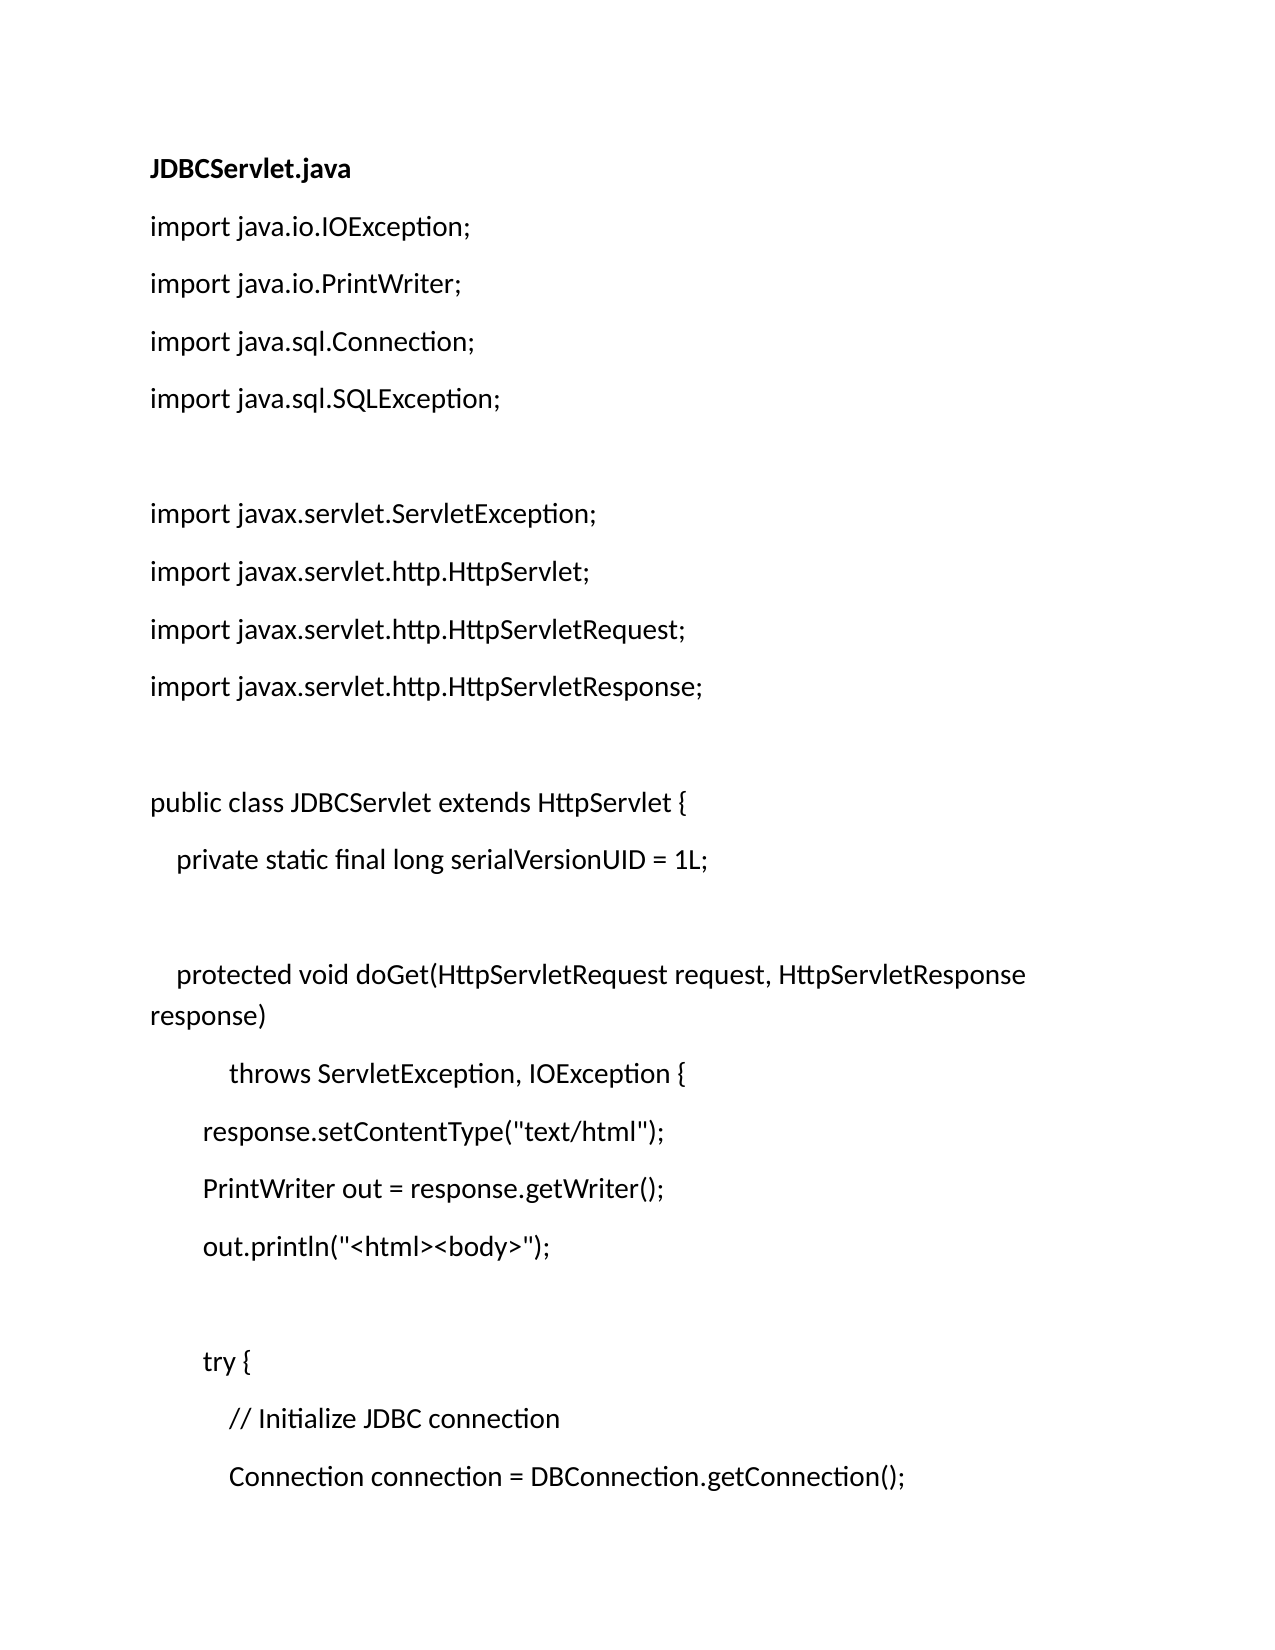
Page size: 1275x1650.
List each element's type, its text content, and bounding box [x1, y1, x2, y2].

text public class JDBCServlet extends HttpServlet { [150, 784, 1125, 819]
text Connection connection = DBConnection.getConnection(); [150, 1458, 1125, 1494]
text throws ServletException, IOException { [150, 1055, 1125, 1091]
text out.println("<html><body>"); [150, 1228, 1125, 1263]
text import javax.servlet.http.HttpServletResponse; [150, 668, 1125, 704]
text protected void doGet(HttpServletRequest request, HttpServletResponse response) [150, 956, 1125, 1033]
text import java.sql.SQLException; [150, 380, 1125, 416]
text import javax.servlet.http.HttpServletRequest; [150, 611, 1125, 646]
text try { [150, 1343, 1125, 1379]
text // Initialize JDBC connection [150, 1401, 1125, 1436]
text response.setContentType("text/html"); [150, 1113, 1125, 1148]
text import java.sql.Connection; [150, 323, 1125, 358]
text import javax.servlet.http.HttpServlet; [150, 553, 1125, 589]
text JDBCServlet.java [150, 150, 1125, 186]
text private static final long serialVersionUID = 1L; [150, 841, 1125, 877]
text import java.io.IOException; [150, 208, 1125, 243]
text import java.io.PrintWriter; [150, 265, 1125, 301]
text import javax.servlet.ServletException; [150, 496, 1125, 531]
text PrintWriter out = response.getWriter(); [150, 1170, 1125, 1206]
